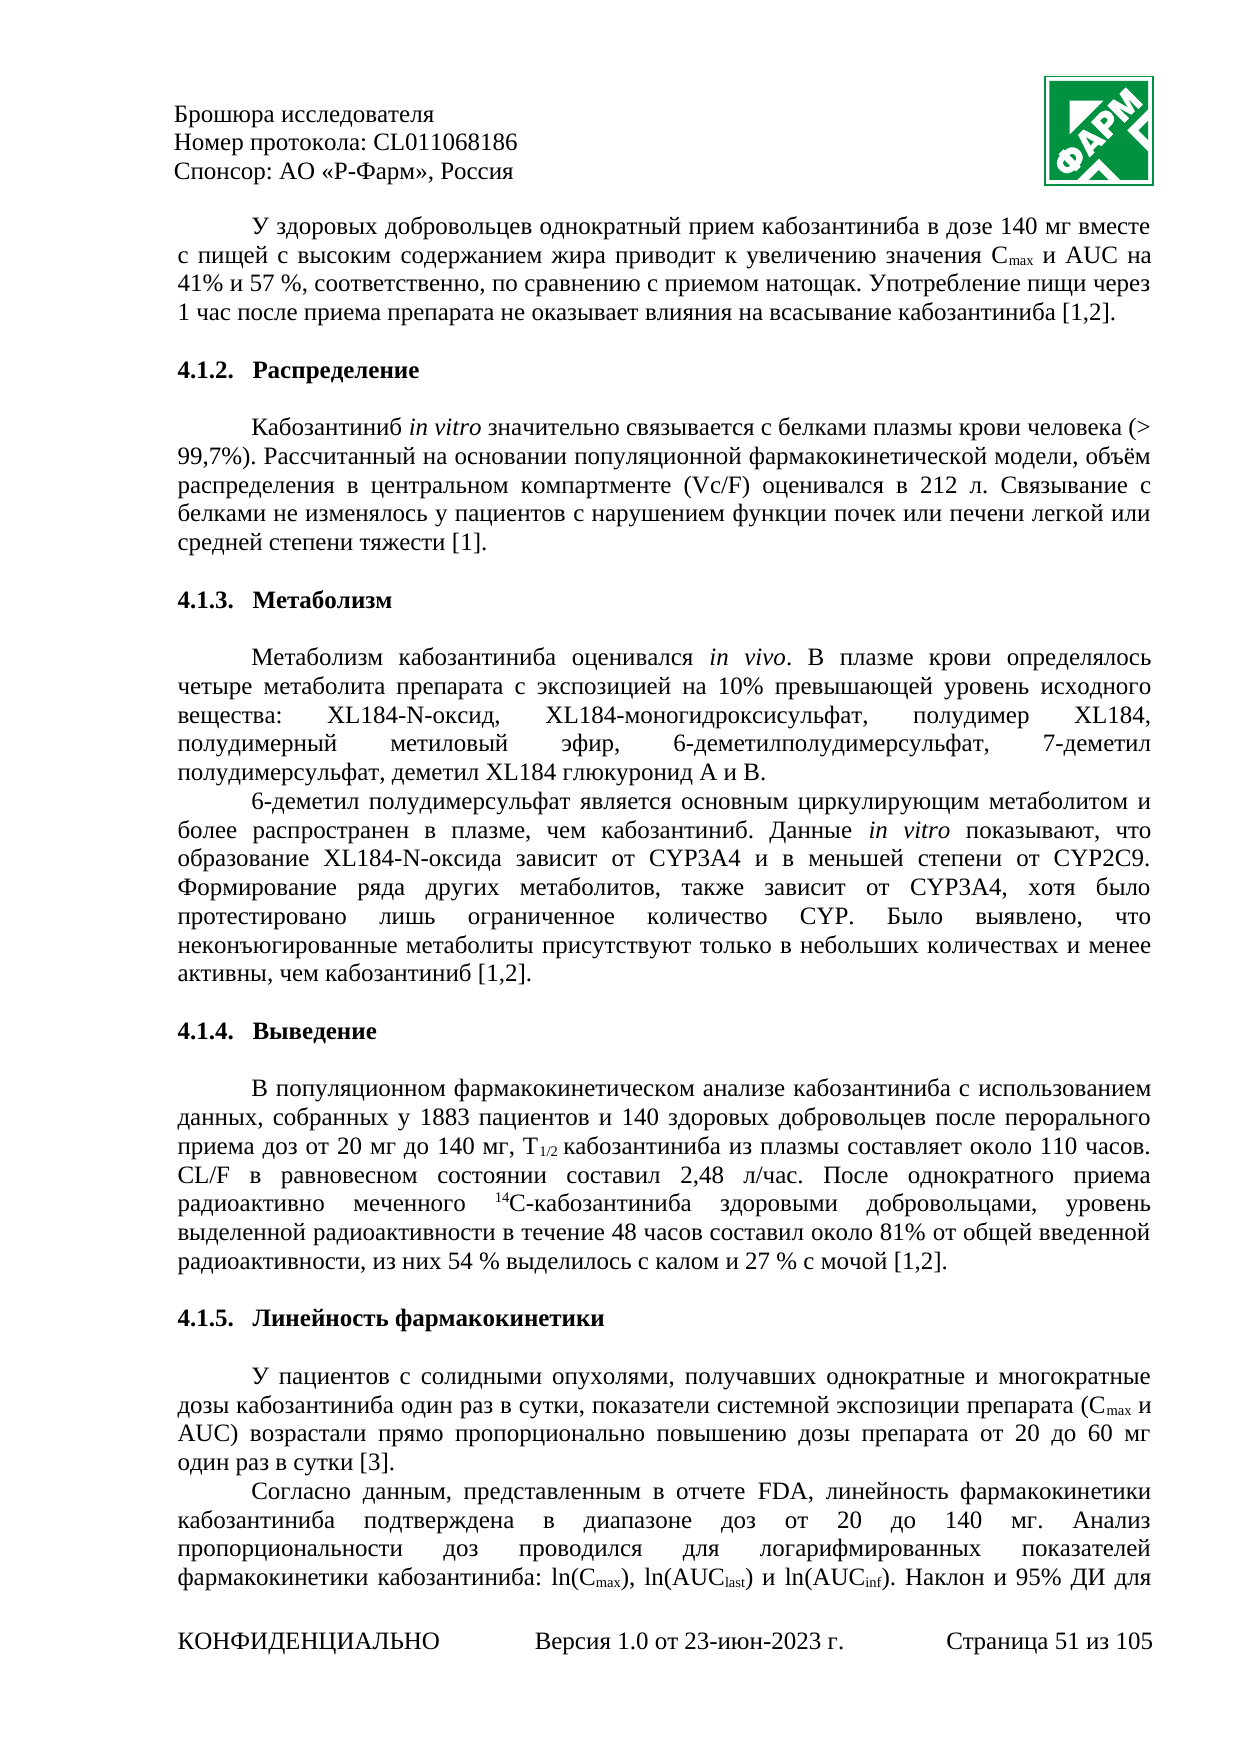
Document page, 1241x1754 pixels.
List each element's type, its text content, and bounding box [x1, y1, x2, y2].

subtitle Линейность фармакокинетики [177, 1303, 1152, 1332]
subtitle Метаболизм [177, 585, 1152, 613]
text У пациентов с солидными опухолями, получавших однократные и многократные дозы кабозантиниба один раз в сутки, показатели системной экспозиции препарата (Cmax и AUC) возрастали прямо пропорционально повышению дозы препарата от 20 до 60 мг один раз в сутки [3]. [177, 1361, 1152, 1476]
list Распределение [177, 355, 1152, 383]
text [177, 1476, 1152, 1591]
text У здоровых добровольцев однократный прием кабозантиниба в дозе 140 мг вместе с пищей с высоким содержанием жира приводит к увеличению значения Cmax и AUC на 41% и 57 %, соответственно, по сравнению с приемом натощак. Употребление пищи через 1 час после приема препарата не оказывает влияния на всасывание кабозантиниба [1,2]. [177, 211, 1152, 326]
text Метаболизм кабозантиниба оценивался in vivo. В плазме крови определялось четыре метаболита препарата с экспозицией на 10% превышающей уровень исходного вещества: XL184-N-оксид, XL184-моногидроксисульфат, полудимер XL184, полудимерный метиловый эфир, 6-деметилполудимерсульфат, 7-деметил полудимерсульфат, деметил XL184 глюкуронид A и B. [177, 642, 1152, 786]
subtitle Выведение [177, 1016, 1152, 1045]
text В популяционном фармакокинетическом анализе кабозантиниба с использованием данных, собранных у 1883 пациентов и 140 здоровых добровольцев после перорального приема доз от 20 мг до 140 мг, T1/2 кабозантиниба из плазмы составляет около 110 часов. CL/F в равновесном состоянии составил 2,48 л/час. После однократного приема радиоактивно меченного 14C-кабозантиниба здоровыми добровольцами, уровень выделенной радиоактивности в течение 48 часов составил около 81% от общей введенной радиоактивности, из них 54 % выделилось с калом и 27 % с мочой [1,2]. [177, 1073, 1152, 1275]
text 6-деметил полудимерсульфат является основным циркулирующим метаболитом и более распространен в плазме, чем кабозантиниб. Данные in vitro показывают, что образование XL184-N-оксида зависит от CYP3A4 и в меньшей степени от CYP2C9. Формирование ряда других метаболитов, также зависит от CYP3A4, хотя было протестировано лишь ограниченное количество CYP. Было выявлено, что неконъюгированные метаболиты присутствуют только в небольших количествах и менее активны, чем кабозантиниб [1,2]. [177, 786, 1152, 987]
text Кабозантиниб in vitro значительно связывается с белками плазмы крови человека (> 99,7%). Рассчитанный на основании популяционной фармакокинетической модели, объём распределения в центральном компартменте (Vc/F) оценивался в 212 л. Связывание с белками не изменялось у пациентов с нарушением функции почек или печени легкой или средней степени тяжести [1]. [177, 412, 1152, 556]
